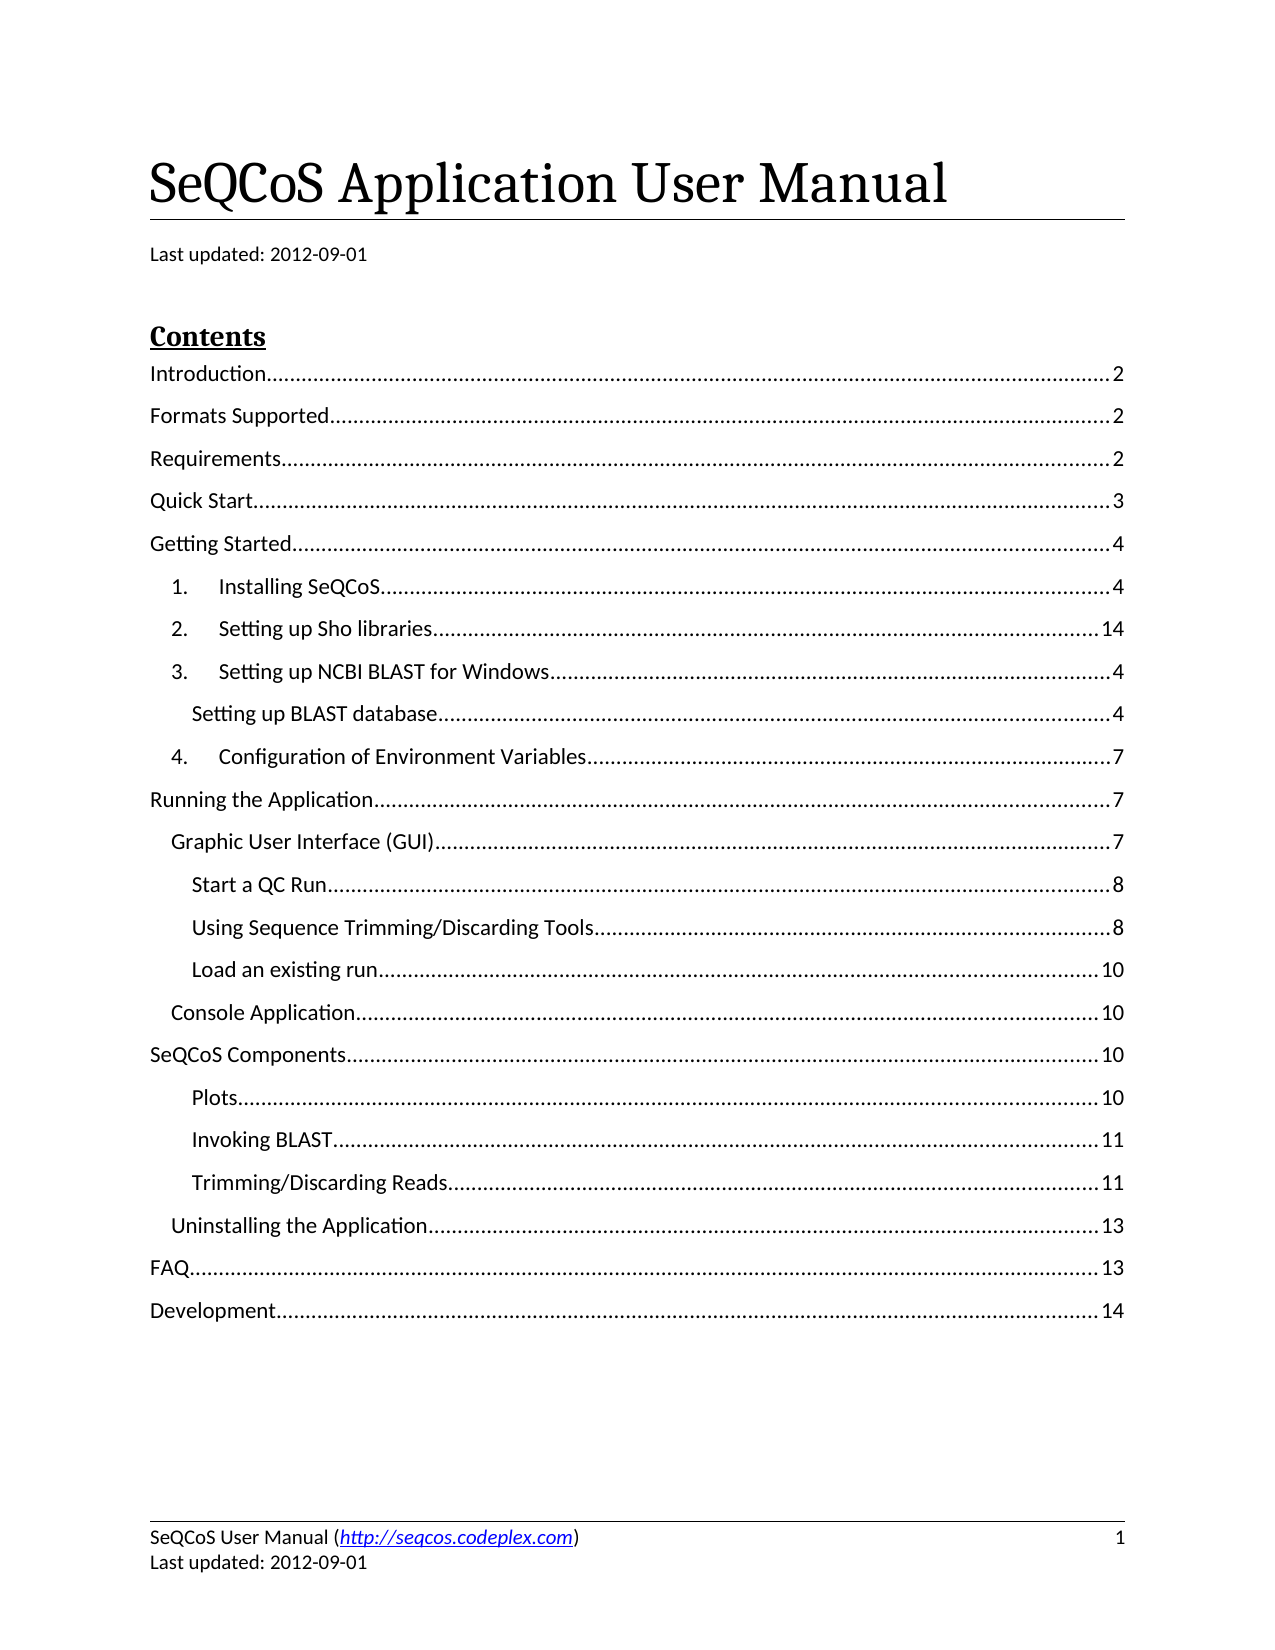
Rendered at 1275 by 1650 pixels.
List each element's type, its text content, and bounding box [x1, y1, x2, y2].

title SeQCoS Application User Manual [150, 150, 1125, 219]
text Last updated: 2012-09-01 [150, 241, 1125, 266]
